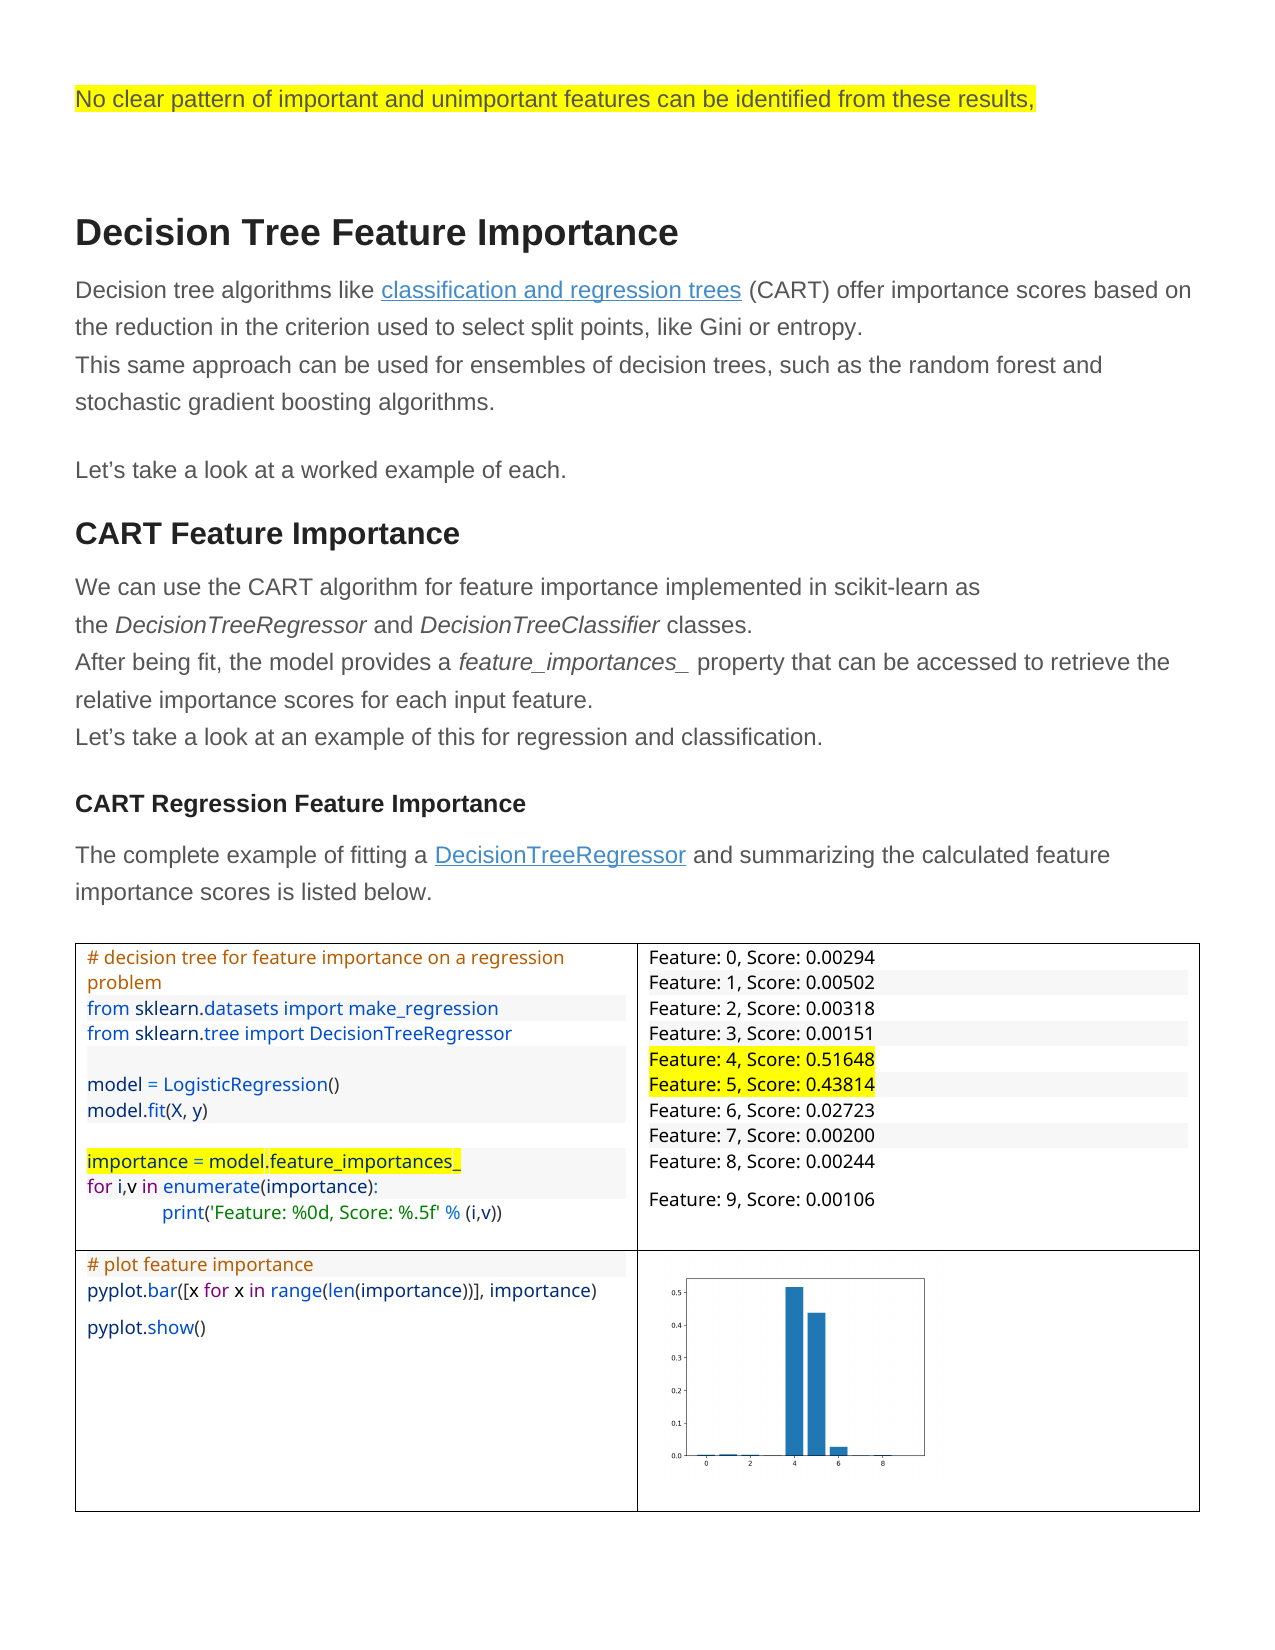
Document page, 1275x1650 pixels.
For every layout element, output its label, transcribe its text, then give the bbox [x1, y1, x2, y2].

table_cell [638, 1251, 1199, 1511]
picture [648, 1251, 955, 1481]
text Let’s take a look at a worked example of each. [75, 446, 1200, 483]
text Decision tree algorithms like classification and regression trees (CART) offer importance scores based on the reduction in the criterion used to select split points, like Gini or entropy. [75, 266, 1200, 341]
text No clear pattern of important and unimportant features can be identified from these results, [75, 75, 1200, 112]
text The complete example of fitting a DecisionTreeRegressor and summarizing the calculated feature importance scores is listed below. [75, 831, 1200, 906]
text We can use the CART algorithm for feature importance implemented in scikit-learn as the DecisionTreeRegressor and DecisionTreeClassifier classes. [75, 563, 1200, 638]
text CART Regression Feature Importance [75, 781, 1200, 818]
text Decision Tree Feature Importance [75, 210, 1200, 253]
table_header Feature: 0, Score: 0.00294 Feature: 1, Score: 0.00502 Feature: 2, Score: 0.00318 Feature: 3, Score: 0.00151 Feature: 4, Score: 0.51648 Feature: 5, Score: 0.43814 Feature: 6, Score: 0.02723 Feature: 7, Score: 0.00200 Feature: 8, Score: 0.00244 Feature: 9, Score: 0.00106 [638, 944, 1199, 1250]
text CART Feature Importance [75, 513, 1200, 551]
text Let’s take a look at an example of this for regression and classification. [75, 713, 1200, 751]
text After being fit, the model provides a feature_importances_ property that can be accessed to retrieve the relative importance scores for each input feature. [75, 638, 1200, 713]
table_cell # plot feature importance pyplot.bar([x for x in range(len(importance))], importance) pyplot.show() [76, 1251, 637, 1511]
text This same approach can be used for ensembles of decision trees, such as the random forest and stochastic gradient boosting algorithms. [75, 341, 1200, 416]
table_header # decision tree for feature importance on a regression problem from sklearn.datasets import make_regression from sklearn.tree import DecisionTreeRegressor model = LogisticRegression() model.fit(X, y) importance = model.feature_importances_ for i,v in enumerate(importance): print('Feature: %0d, Score: %.5f' % (i,v)) [76, 944, 637, 1250]
